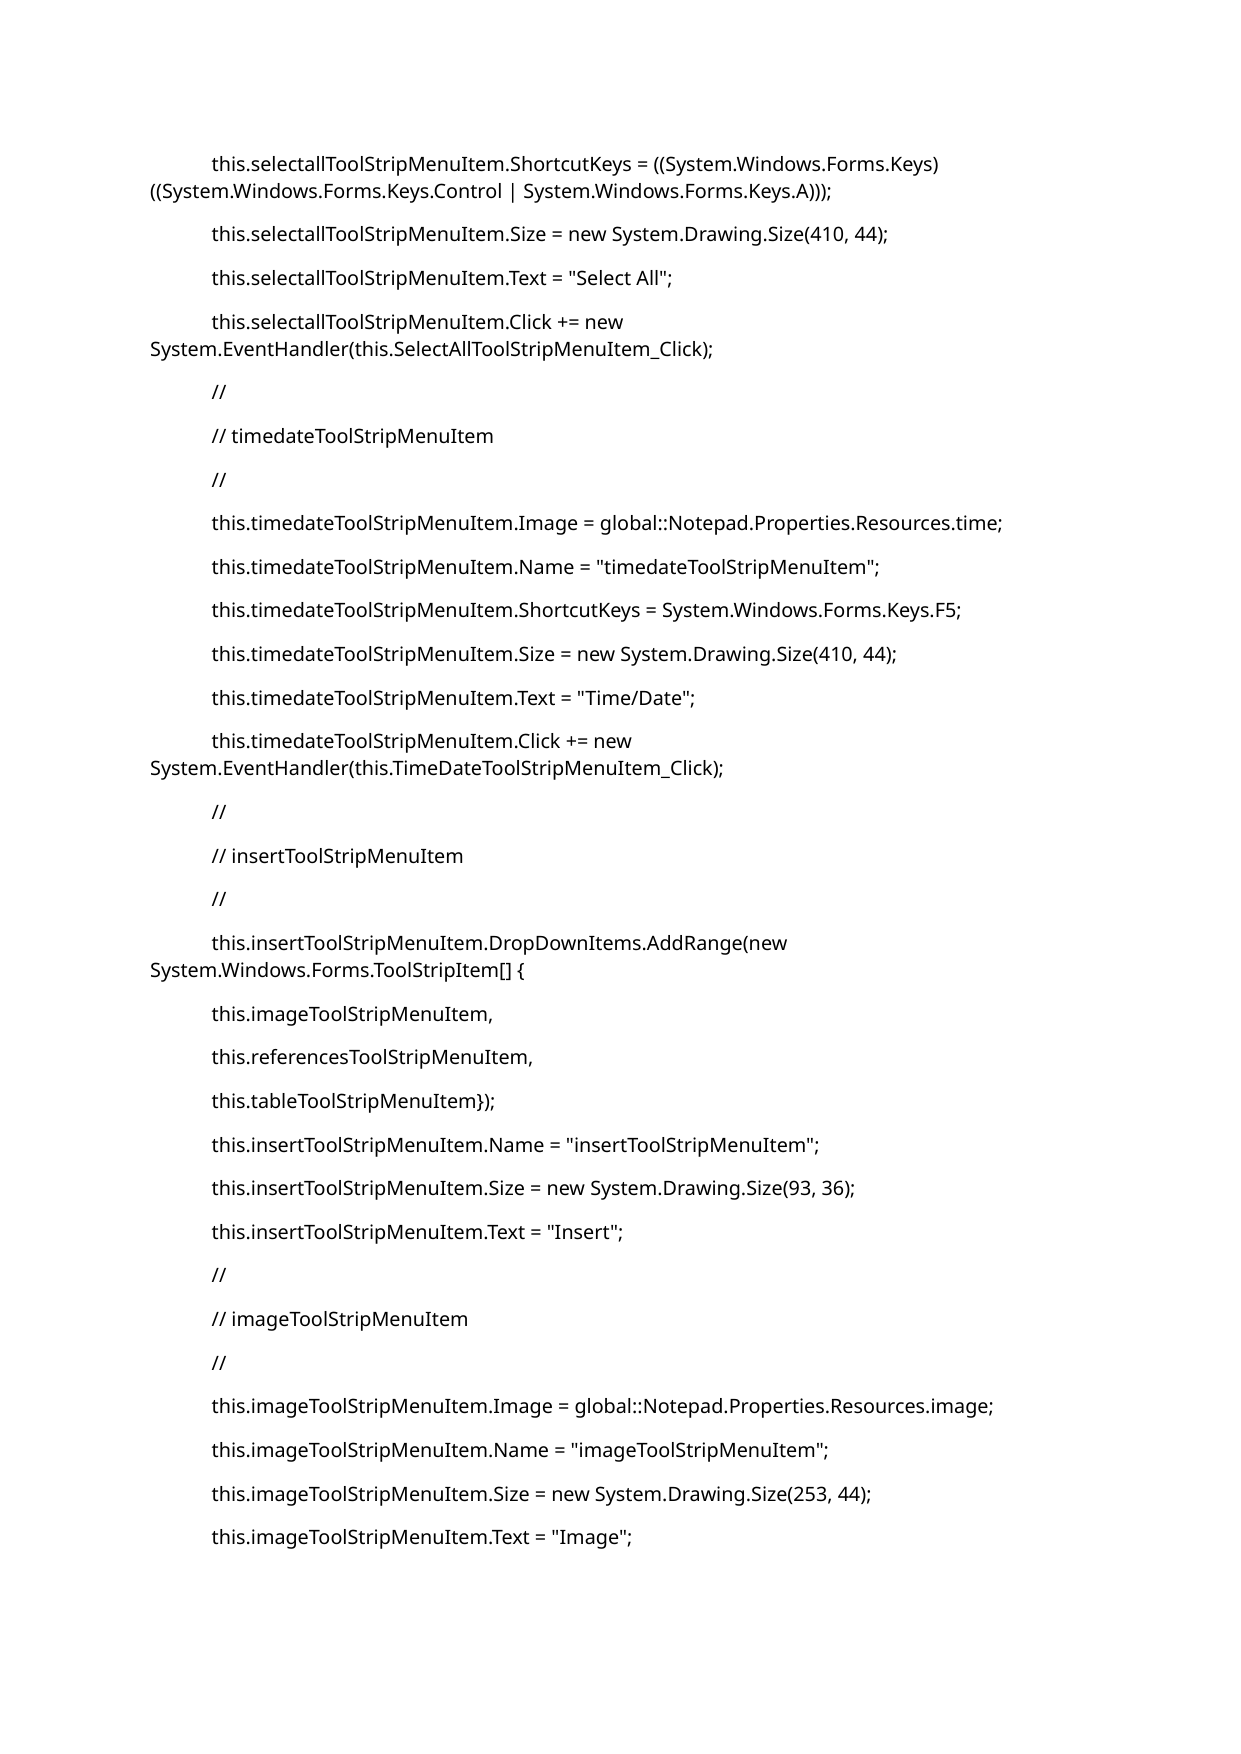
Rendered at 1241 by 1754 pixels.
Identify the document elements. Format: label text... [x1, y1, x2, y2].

text this.tableToolStripMenuItem}); [150, 1087, 1090, 1114]
text this.imageToolStripMenuItem.Name = "imageToolStripMenuItem"; [150, 1436, 1090, 1463]
text this.imageToolStripMenuItem.Text = "Image"; [150, 1524, 1090, 1551]
text // imageToolStripMenuItem [150, 1305, 1090, 1332]
text // [150, 798, 1090, 825]
text this.insertToolStripMenuItem.Size = new System.Drawing.Size(93, 36); [150, 1174, 1090, 1201]
text this.imageToolStripMenuItem.Image = global::Notepad.Properties.Resources.image; [150, 1393, 1090, 1420]
text this.insertToolStripMenuItem.DropDownItems.AddRange(new System.Windows.Forms.ToolStripItem[] { [150, 929, 1090, 983]
text this.insertToolStripMenuItem.Text = "Insert"; [150, 1218, 1090, 1245]
text // [150, 886, 1090, 913]
text this.selectallToolStripMenuItem.Click += new System.EventHandler(this.SelectAllToolStripMenuItem_Click); [150, 308, 1090, 362]
text this.selectallToolStripMenuItem.Text = "Select All"; [150, 264, 1090, 291]
text // [150, 378, 1090, 406]
text // insertToolStripMenuItem [150, 842, 1090, 869]
text this.selectallToolStripMenuItem.ShortcutKeys = ((System.Windows.Forms.Keys)((System.Windows.Forms.Keys.Control | System.Windows.Forms.Keys.A))); [150, 150, 1090, 204]
text this.timedateToolStripMenuItem.Image = global::Notepad.Properties.Resources.time; [150, 509, 1090, 536]
text this.timedateToolStripMenuItem.Name = "timedateToolStripMenuItem"; [150, 553, 1090, 580]
text // [150, 466, 1090, 493]
text this.timedateToolStripMenuItem.ShortcutKeys = System.Windows.Forms.Keys.F5; [150, 597, 1090, 624]
text this.timedateToolStripMenuItem.Click += new System.EventHandler(this.TimeDateToolStripMenuItem_Click); [150, 728, 1090, 782]
text this.insertToolStripMenuItem.Name = "insertToolStripMenuItem"; [150, 1131, 1090, 1158]
text this.imageToolStripMenuItem.Size = new System.Drawing.Size(253, 44); [150, 1480, 1090, 1507]
text this.selectallToolStripMenuItem.Size = new System.Drawing.Size(410, 44); [150, 221, 1090, 248]
text // [150, 1349, 1090, 1376]
text this.referencesToolStripMenuItem, [150, 1043, 1090, 1071]
text // timedateToolStripMenuItem [150, 422, 1090, 449]
text // [150, 1262, 1090, 1289]
text this.timedateToolStripMenuItem.Text = "Time/Date"; [150, 684, 1090, 711]
text this.timedateToolStripMenuItem.Size = new System.Drawing.Size(410, 44); [150, 640, 1090, 667]
text this.imageToolStripMenuItem, [150, 1000, 1090, 1027]
